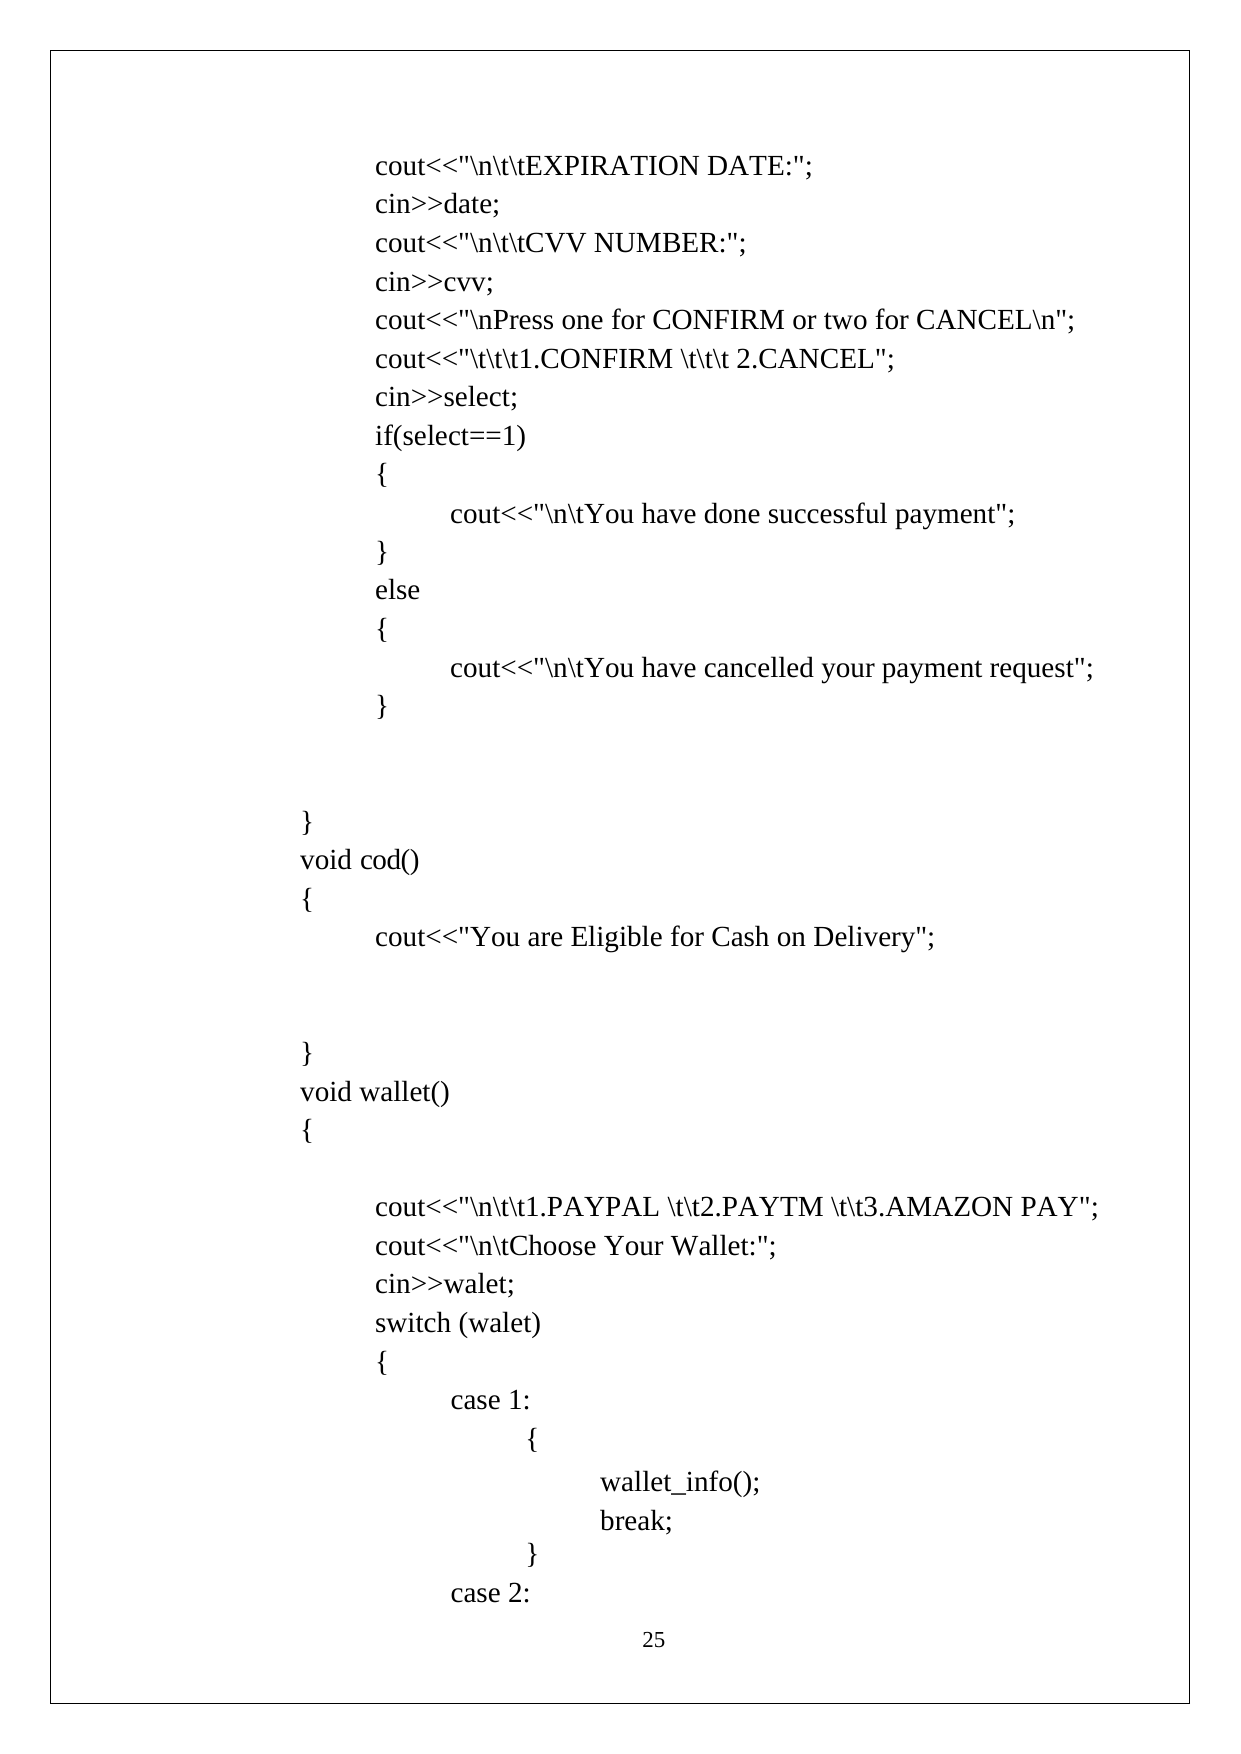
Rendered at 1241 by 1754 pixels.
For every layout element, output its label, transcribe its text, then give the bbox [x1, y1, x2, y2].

text { [139, 1421, 539, 1454]
text cout<<"\n\tYou have done successful payment"; [450, 496, 1169, 529]
text { [300, 881, 421, 914]
text } [375, 688, 421, 722]
text } [375, 534, 421, 567]
text } [300, 804, 421, 837]
text cout<<"\n\tYou have cancelled your payment request"; [450, 650, 1169, 684]
text { [375, 611, 421, 644]
text cout<<"\nPress one for CONFIRM or two for CANCEL\n"; cout<<"\t\t\t1.CONFIRM \t\t\t 2.CANCEL"; [375, 302, 1078, 374]
text wallet_info(); break; [600, 1464, 762, 1536]
text else [375, 572, 421, 606]
text cout<<"\n\t\tCVV NUMBER:"; cin>>cvv; [375, 225, 749, 297]
text void cod() [300, 842, 421, 876]
text cout<<"You are Eligible for Cash on Delivery"; [375, 919, 1169, 953]
text cout<<"\n\t\t1.PAYPAL \t\t2.PAYTM \t\t3.AMAZON PAY"; cout<<"\n\tChoose Your Wallet:"; [375, 1189, 1101, 1262]
text cin>>select; if(select==1) [375, 379, 528, 452]
text cout<<"\n\t\tEXPIRATION DATE:"; cin>>date; [375, 148, 815, 220]
text { [375, 457, 1169, 490]
text } [139, 1537, 539, 1570]
text { [375, 1344, 1169, 1377]
text cin>>walet; switch (walet) [375, 1267, 543, 1339]
text } [300, 1035, 1169, 1069]
text void wallet() [300, 1074, 1169, 1107]
text case 1: [139, 1382, 531, 1416]
text { [300, 1112, 1169, 1146]
text case 2: [139, 1575, 531, 1608]
